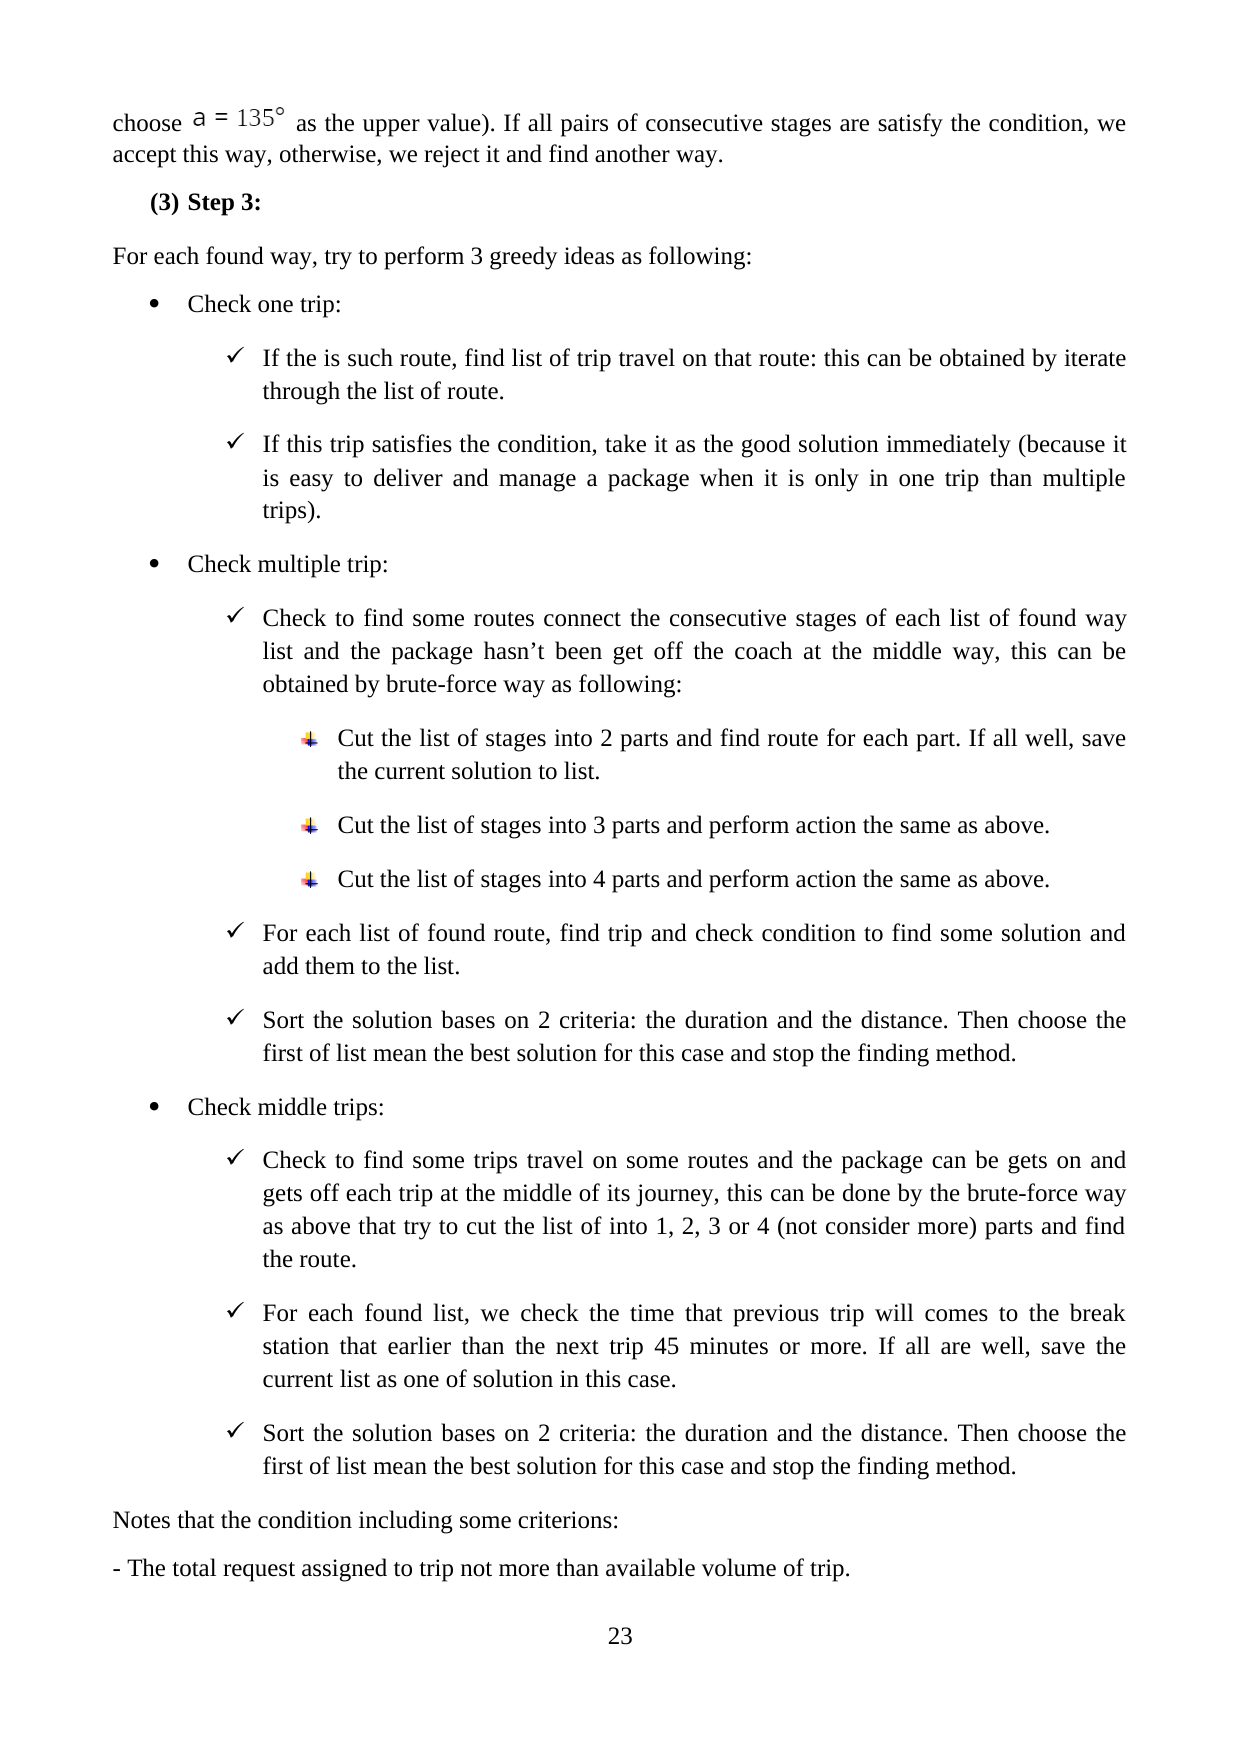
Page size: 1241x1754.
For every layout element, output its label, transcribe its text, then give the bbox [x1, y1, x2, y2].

list Cut the list of stages into 4 parts and perform action the same as above. [300, 864, 1128, 893]
picture [301, 816, 318, 834]
list For each list of found route, find trip and check condition to find some solution and add them to the list. [225, 918, 1128, 979]
text For each found way, try to perform 3 greedy ideas as following: [112, 241, 1128, 270]
text - The total request assigned to trip not more than available volume of trip. [112, 1553, 1128, 1582]
list Check middle trips: [150, 1092, 1128, 1120]
list Check multiple trip: [150, 549, 1128, 578]
list Sort the solution bases on 2 criteria: the duration and the distance. Then choose the first of list mean the best solution for this case and stop the finding method. [225, 1418, 1128, 1480]
list If this trip satisfies the condition, take it as the good solution immediately (because it is easy to deliver and manage a package when it is only in one trip than multiple trips). [225, 429, 1128, 524]
list Check one trip: [150, 289, 1128, 318]
picture [301, 870, 318, 888]
list For each found list, we check the time that previous trip will comes to the break station that earlier than the next trip 45 minutes or more. If all are well, save the current list as one of solution in this case. [225, 1298, 1128, 1393]
list Check to find some routes connect the consecutive stages of each list of found way list and the package hasn’t been get off the coach at the middle way, this can be obtained by brute-force way as following: [225, 603, 1128, 698]
list Sort the solution bases on 2 criteria: the duration and the distance. Then choose the first of list mean the best solution for this case and stop the finding method. [225, 1005, 1128, 1066]
text Notes that the condition including some criterions: [112, 1505, 1128, 1534]
list Cut the list of stages into 3 parts and perform action the same as above. [300, 810, 1128, 839]
list If the is such route, find list of trip travel on that route: this can be obtained by iterate through the list of route. [225, 343, 1128, 404]
list Check to find some trips travel on some routes and the package can be gets on and gets off each trip at the middle of its journey, this can be done by the brute-force way as above that try to cut the list of into 1, 2, 3 or 4 (not consider more) parts and find the route. [225, 1145, 1128, 1273]
list Step 3: [150, 187, 1128, 216]
picture [301, 730, 318, 747]
list Cut the list of stages into 2 parts and find route for each part. If all well, save the current solution to list. [300, 723, 1128, 785]
